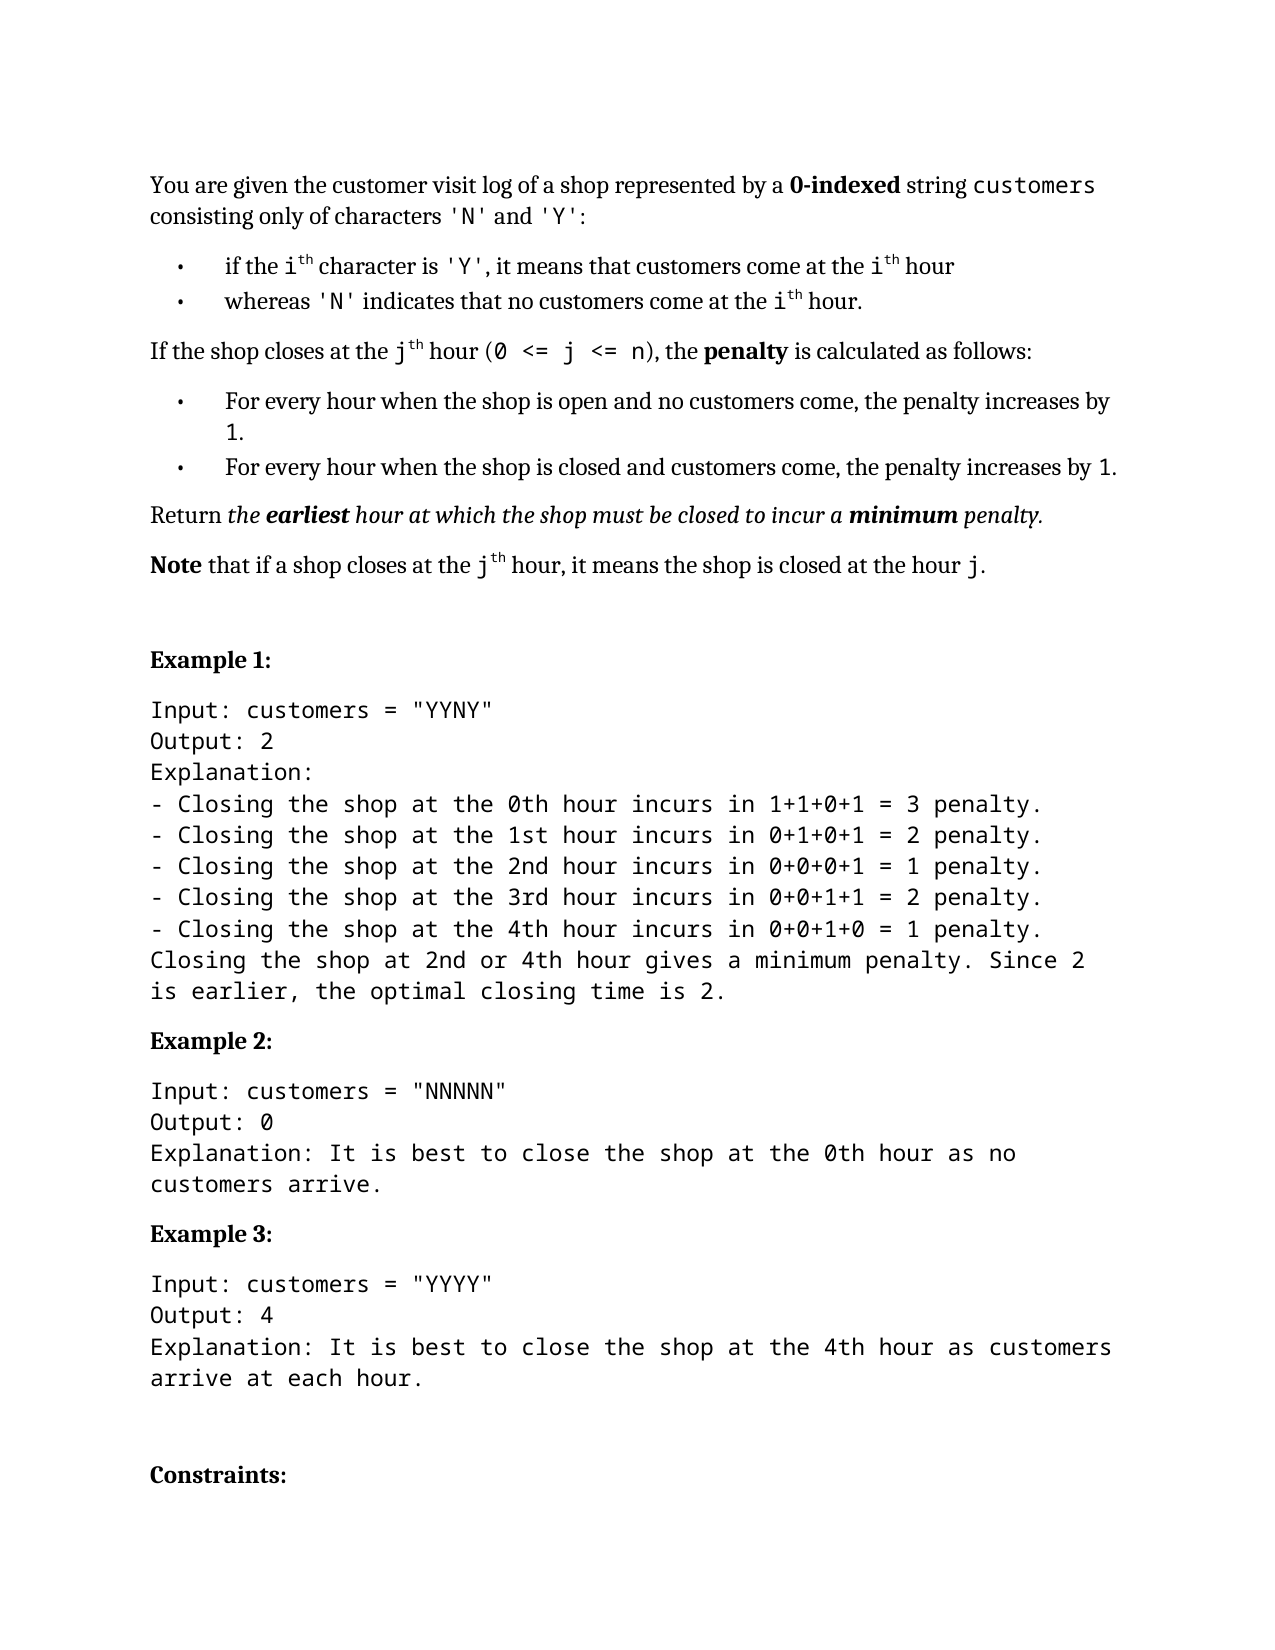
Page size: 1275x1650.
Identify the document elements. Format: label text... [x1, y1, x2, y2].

text Note that if a shop closes at the jth hour, it means the shop is closed at the hour j. [150, 549, 1125, 580]
list whereas 'N' indicates that no customers come at the ith hour. [175, 285, 1125, 316]
text Return the earliest hour at which the shop must be closed to incur a minimum penalty. [150, 501, 1125, 530]
text Constraints: [150, 1461, 1125, 1490]
text Input: customers = "YYYY" Output: 4 Explanation: It is best to close the shop at the 4th hour as customers arrive at each hour. [150, 1268, 1125, 1393]
text Input: customers = "YYNY" Output: 2 Explanation: - Closing the shop at the 0th hour incurs in 1+1+0+1 = 3 penalty. - Closing the shop at the 1st hour incurs in 0+1+0+1 = 2 penalty. - Closing the shop at the 2nd hour incurs in 0+0+0+1 = 1 penalty. - Closing the shop at the 3rd hour incurs in 0+0+1+1 = 2 penalty. - Closing the shop at the 4th hour incurs in 0+0+1+0 = 1 penalty. Closing the shop at 2nd or 4th hour gives a minimum penalty. Since 2 is earlier, the optimal closing time is 2. [150, 694, 1125, 1006]
text Example 2: [150, 1027, 1125, 1056]
text You are given the customer visit log of a shop represented by a 0-indexed string customers consisting only of characters 'N' and 'Y': [150, 169, 1125, 231]
text Input: customers = "NNNNN" Output: 0 Explanation: It is best to close the shop at the 0th hour as no customers arrive. [150, 1074, 1125, 1199]
list For every hour when the shop is open and no customers come, the penalty increases by 1. [175, 385, 1125, 447]
text Example 3: [150, 1220, 1125, 1249]
text If the shop closes at the jth hour (0 <= j <= n), the penalty is calculated as follows: [150, 335, 1125, 366]
text Example 1: [150, 646, 1125, 675]
list For every hour when the shop is closed and customers come, the penalty increases by 1. [175, 451, 1125, 482]
list if the ith character is 'Y', it means that customers come at the ith hour [175, 250, 1125, 281]
